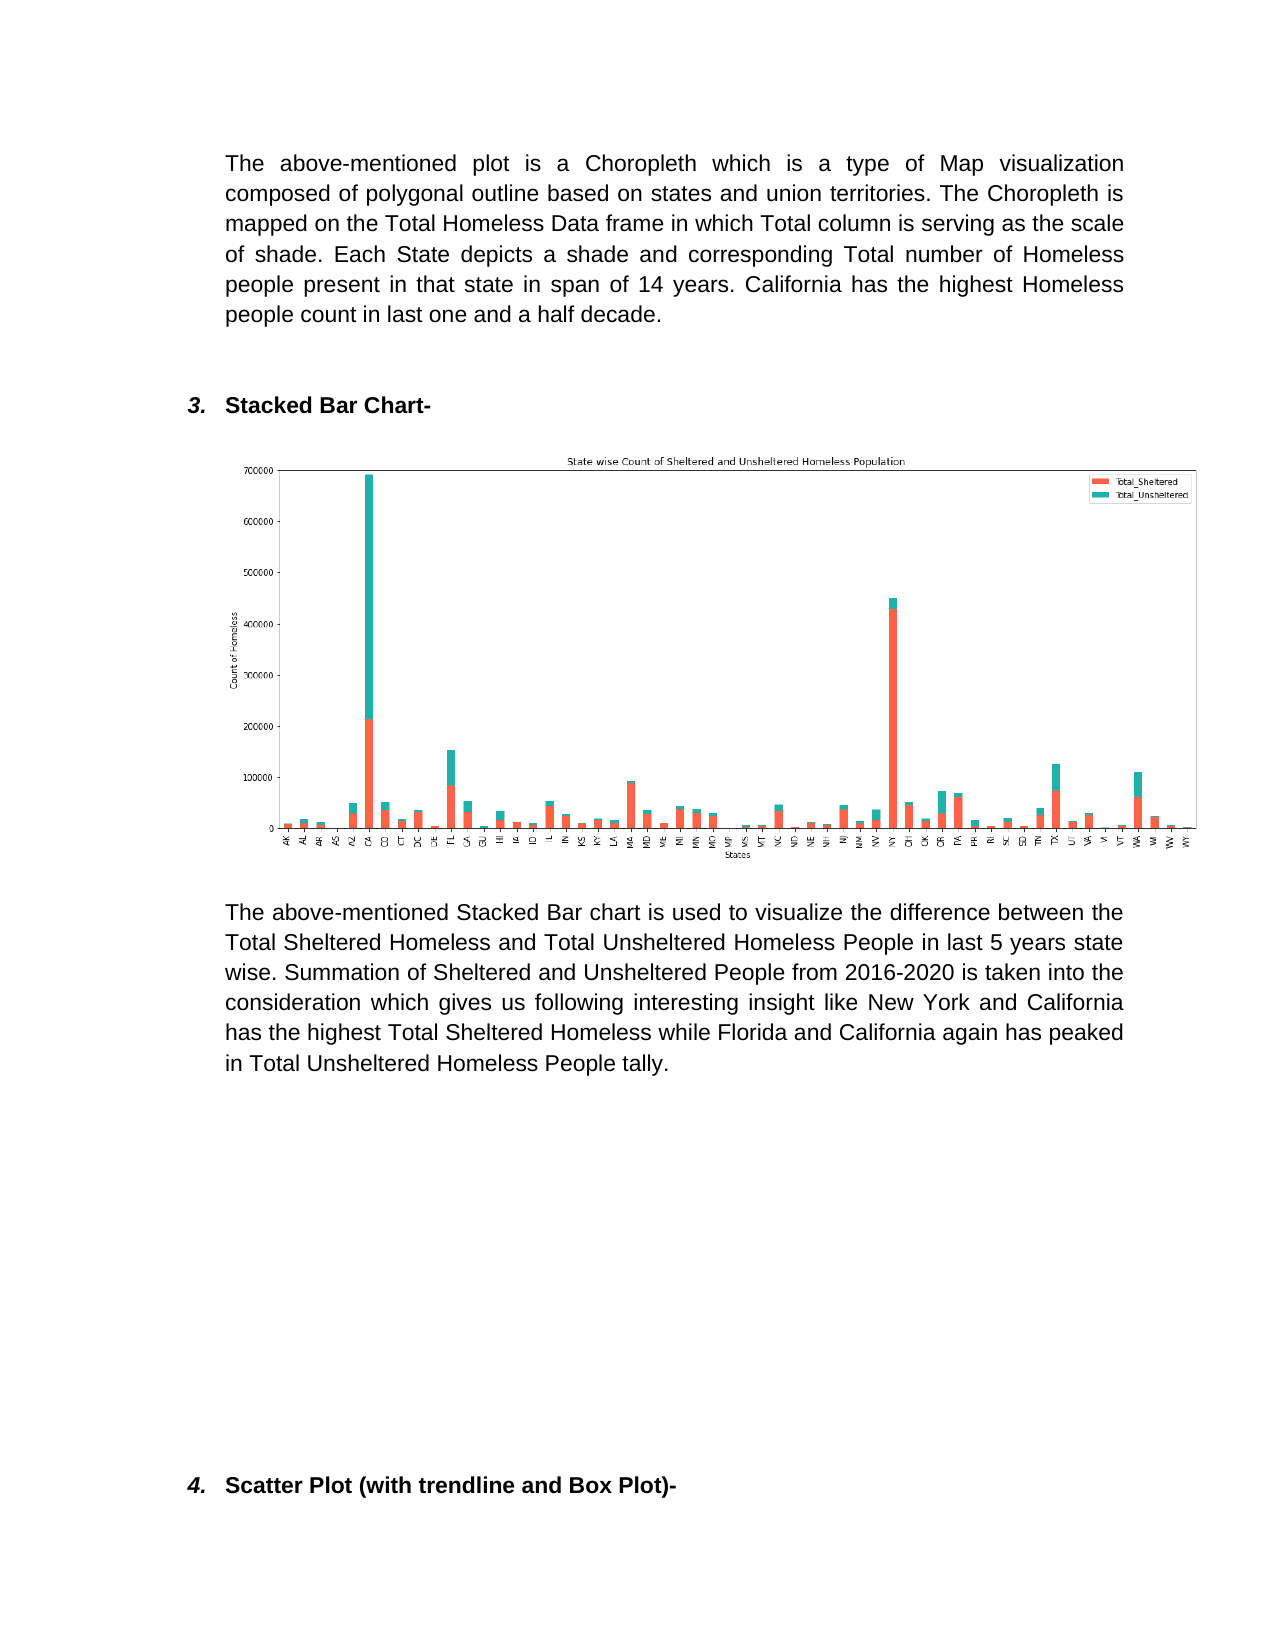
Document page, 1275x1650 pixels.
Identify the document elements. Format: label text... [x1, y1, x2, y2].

list The above-mentioned Stacked Bar chart is used to visualize the difference between the Total Sheltered Homeless and Total Unsheltered Homeless People in last 5 years state wise. Summation of Sheltered and Unsheltered People from 2016-2020 is taken into the consideration which gives us following interesting insight like New York and California has the highest Total Sheltered Homeless while Florida and California again has peaked in Total Unsheltered Homeless People tally. [225, 898, 1125, 1076]
list The above-mentioned plot is a Choropleth which is a type of Map visualization composed of polygonal outline based on states and union territories. The Choropleth is mapped on the Total Homeless Data frame in which Total column is serving as the scale of shade. Each State depicts a shade and corresponding Total number of Homeless people present in that state in span of 14 years. California has the highest Homeless people count in last one and a half decade. [225, 150, 1125, 327]
list Stacked Bar Chart- [187, 392, 1125, 418]
picture [225, 452, 1200, 865]
list Scatter Plot (with trendline and Box Plot)- [187, 1472, 1125, 1499]
